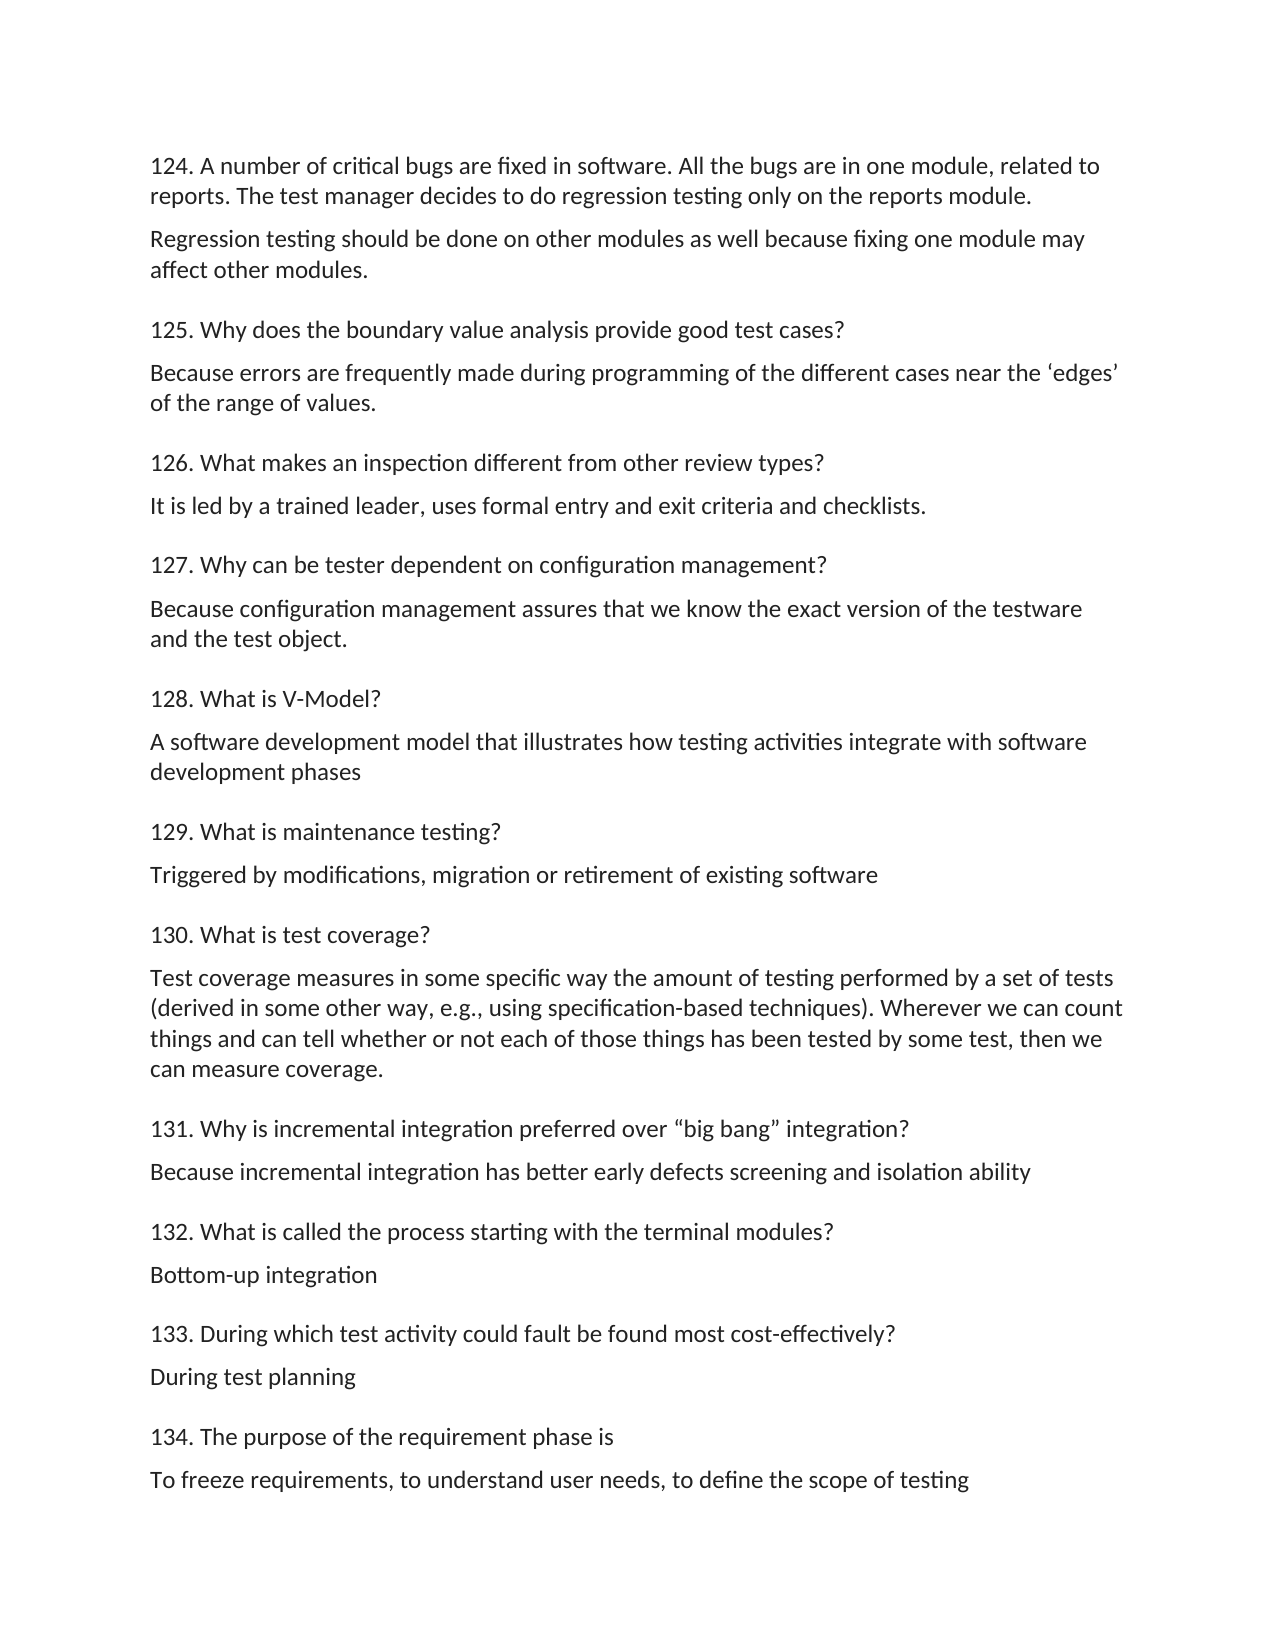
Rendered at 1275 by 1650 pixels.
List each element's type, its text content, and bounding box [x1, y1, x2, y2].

subtitle 132. What is called the process starting with the terminal modules? [150, 1216, 1125, 1246]
subtitle 133. During which test activity could fault be found most cost-effectively? [150, 1318, 1125, 1349]
text To freeze requirements, to understand user needs, to define the scope of testing [150, 1464, 1125, 1495]
subtitle 125. Why does the boundary value analysis provide good test cases? [150, 314, 1125, 344]
subtitle 124. A number of critical bugs are fixed in software. All the bugs are in one module, related to reports. The test manager decides to do regression testing only on the reports module. [150, 150, 1125, 211]
text A software development model that illustrates how testing activities integrate with software development phases [150, 726, 1125, 787]
text Because configuration management assures that we know the exact version of the testware and the test object. [150, 593, 1125, 654]
text Bottom-up integration [150, 1259, 1125, 1289]
text Because errors are frequently made during programming of the different cases near the ‘edges’ of the range of values. [150, 357, 1125, 418]
subtitle 126. What makes an inspection different from other review types? [150, 447, 1125, 477]
text Test coverage measures in some specific way the amount of testing performed by a set of tests (derived in some other way, e.g., using specification-based techniques). Wherever we can count things and can tell whether or not each of those things has been tested by some test, then we can measure coverage. [150, 962, 1125, 1084]
text During test planning [150, 1362, 1125, 1392]
subtitle 129. What is maintenance testing? [150, 816, 1125, 847]
text Regression testing should be done on other modules as well because fixing one module may affect other modules. [150, 223, 1125, 284]
text Because incremental integration has better early defects screening and isolation ability [150, 1156, 1125, 1187]
text Triggered by modifications, migration or retirement of existing software [150, 859, 1125, 890]
subtitle 128. What is V-Model? [150, 683, 1125, 713]
subtitle 131. Why is incremental integration preferred over “big bang” integration? [150, 1113, 1125, 1144]
subtitle 134. The purpose of the requirement phase is [150, 1421, 1125, 1452]
text It is led by a trained leader, uses formal entry and exit criteria and checklists. [150, 490, 1125, 521]
subtitle 127. Why can be tester dependent on configuration management? [150, 550, 1125, 580]
subtitle 130. What is test coverage? [150, 919, 1125, 949]
